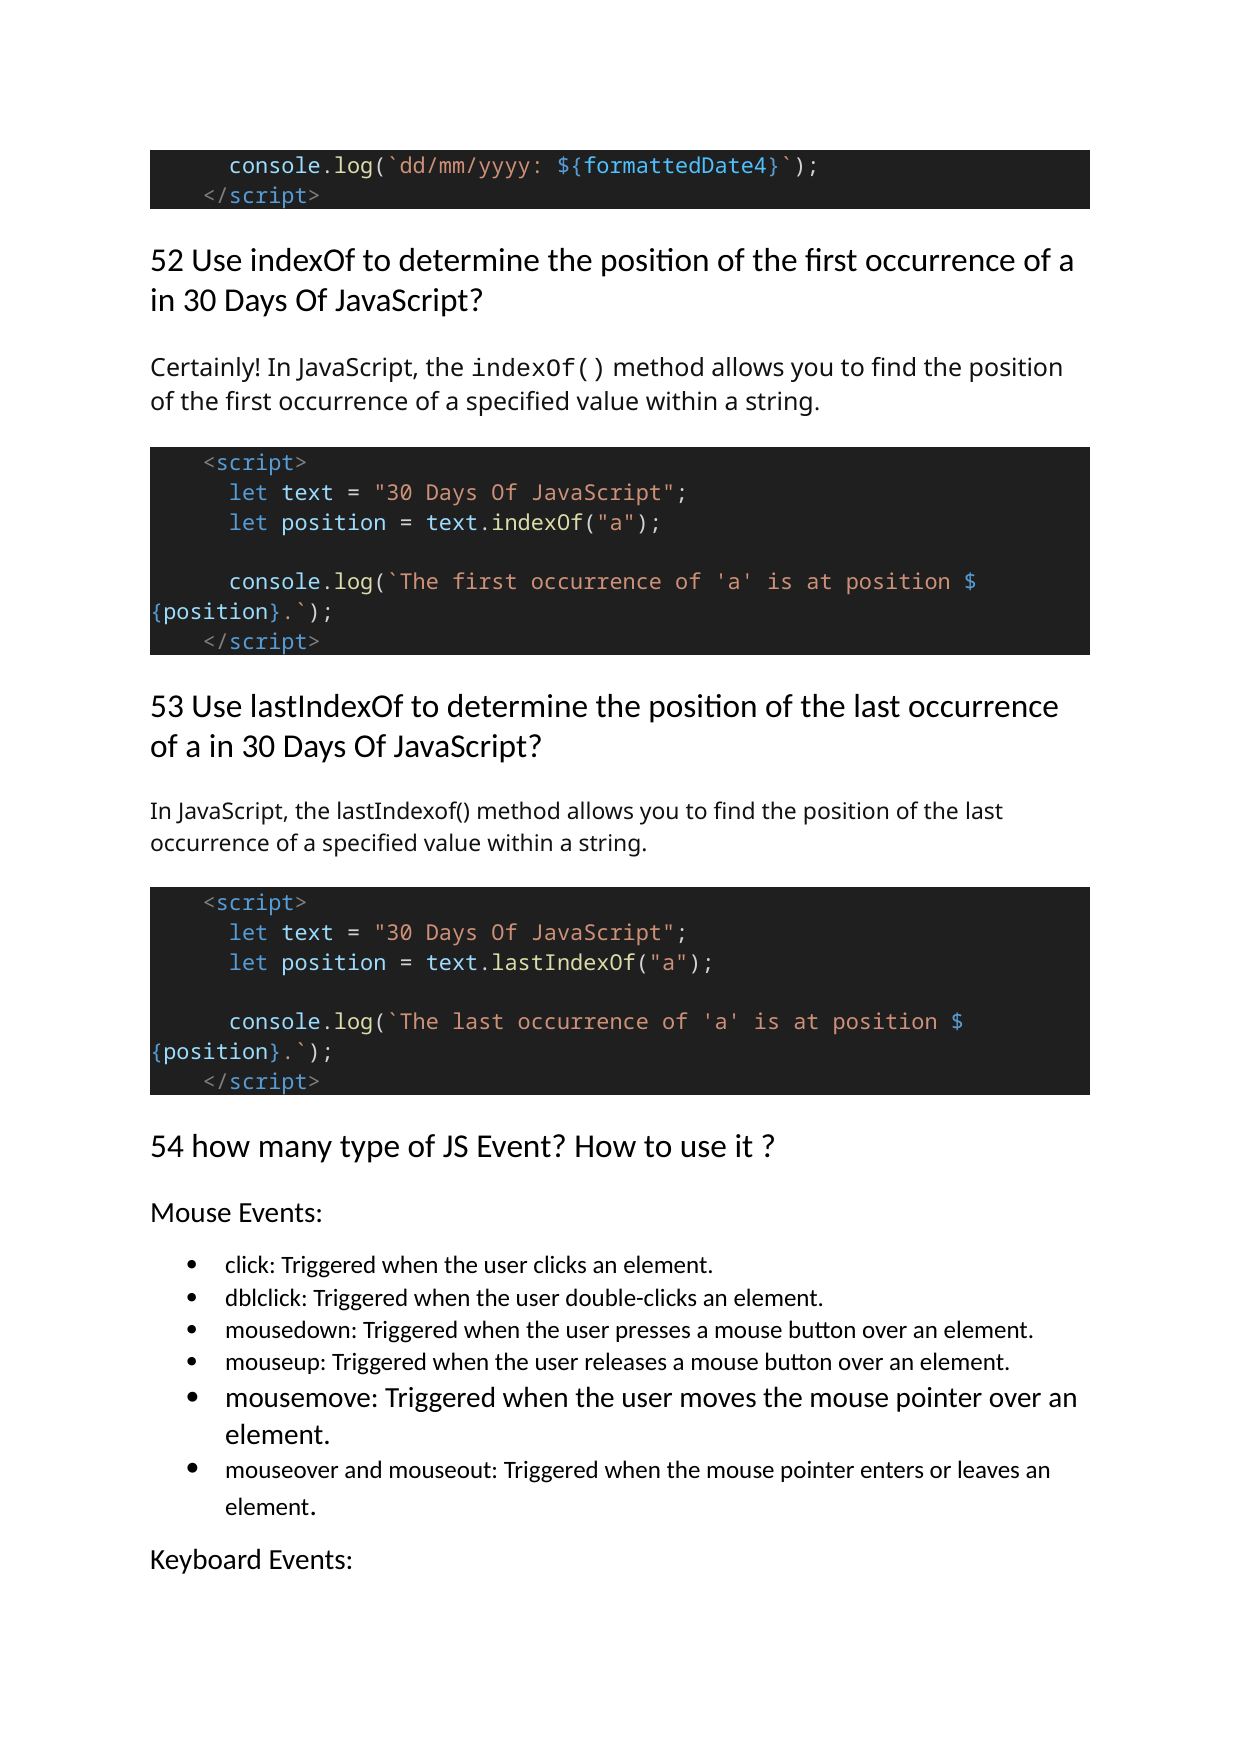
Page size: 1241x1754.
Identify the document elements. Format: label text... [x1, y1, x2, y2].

list mousemove: Triggered when the user moves the mouse pointer over an element. [187, 1379, 1090, 1452]
text let position = text.indexOf("a"); [150, 506, 1090, 536]
list click: Triggered when the user clicks an element. [187, 1249, 1090, 1280]
text <script> [150, 447, 1090, 477]
text Certainly! In JavaScript, the indexOf() method allows you to find the position of the first occurrence of a specified value within a string. [150, 349, 1090, 418]
list mouseover and mouseout: Triggered when the mouse pointer enters or leaves an element. [187, 1454, 1090, 1522]
text </script> [150, 180, 1090, 209]
text 53 Use lastIndexOf to determine the position of the last occurrence of a in 30 Days Of JavaScript? [150, 684, 1090, 766]
text let text = "30 Days Of JavaScript"; [150, 477, 1090, 506]
text let position = text.lastIndexOf("a"); [150, 946, 1090, 976]
text Mouse Events: [150, 1194, 1090, 1230]
text </script> [150, 1066, 1090, 1095]
text 54 how many type of JS Event? How to use it ? [150, 1124, 1090, 1165]
text In JavaScript, the lastIndexof() method allows you to find the position of the last occurrence of a specified value within a string. [647, 795, 1090, 858]
list mouseup: Triggered when the user releases a mouse button over an element. [187, 1346, 1090, 1377]
list mousedown: Triggered when the user presses a mouse button over an element. [187, 1314, 1090, 1345]
text 52 Use indexOf to determine the position of the first occurrence of a in 30 Days Of JavaScript? [150, 239, 1090, 320]
text Keyboard Events: [150, 1541, 1090, 1577]
text console.log(`The last occurrence of 'a' is at position ${position}.`); [150, 1006, 1090, 1066]
list dblclick: Triggered when the user double-clicks an element. [187, 1282, 1090, 1312]
text console.log(`The first occurrence of 'a' is at position ${position}.`); [150, 566, 1090, 626]
text </script> [150, 626, 1090, 655]
text console.log(`dd/mm/yyyy: ${formattedDate4}`); [150, 150, 1090, 180]
text <script> [150, 887, 1090, 917]
text let text = "30 Days Of JavaScript"; [150, 917, 1090, 946]
